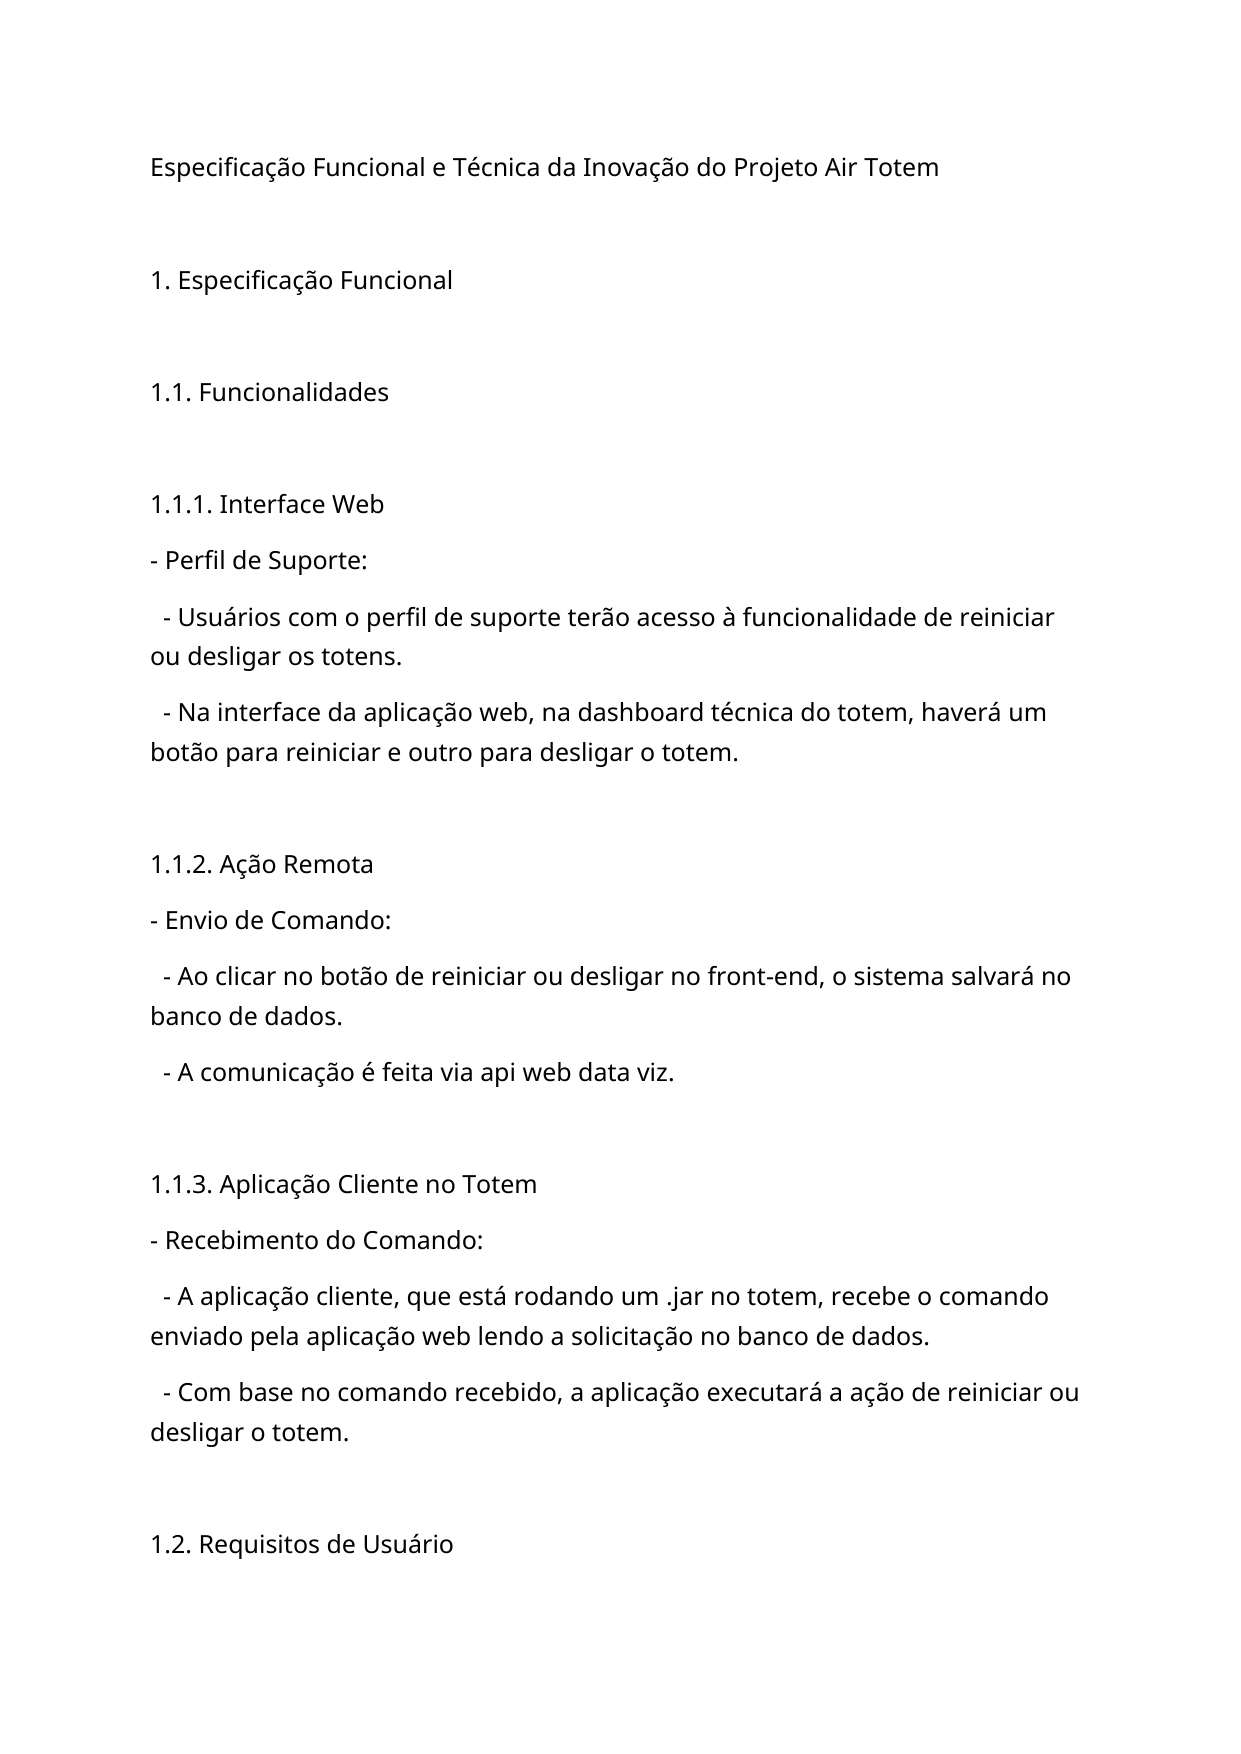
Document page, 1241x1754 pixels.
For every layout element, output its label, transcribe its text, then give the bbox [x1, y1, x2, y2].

text 1.2. Requisitos de Usuário [150, 1526, 1090, 1561]
text 1.1.3. Aplicação Cliente no Totem [150, 1167, 1090, 1201]
text - Recebimento do Comando: [150, 1223, 1090, 1257]
text - Perfil de Suporte: [150, 543, 1090, 577]
text 1.1. Funcionalidades [150, 374, 1090, 409]
text Especificação Funcional e Técnica da Inovação do Projeto Air Totem [150, 150, 1090, 184]
text - Envio de Comando: [150, 903, 1090, 937]
text - Na interface da aplicação web, na dashboard técnica do totem, haverá um botão para reiniciar e outro para desligar o totem. [150, 695, 1090, 768]
text 1.1.1. Interface Web [150, 487, 1090, 521]
text 1.1.2. Ação Remota [150, 847, 1090, 881]
text - A comunicação é feita via api web data viz. [150, 1054, 1090, 1088]
text - A aplicação cliente, que está rodando um .jar no totem, recebe o comando enviado pela aplicação web lendo a solicitação no banco de dados. [150, 1279, 1090, 1353]
text - Com base no comando recebido, a aplicação executará a ação de reiniciar ou desligar o totem. [150, 1375, 1090, 1448]
text - Usuários com o perfil de suporte terão acesso à funcionalidade de reiniciar ou desligar os totens. [150, 599, 1090, 673]
text - Ao clicar no botão de reiniciar ou desligar no front-end, o sistema salvará no banco de dados. [150, 959, 1090, 1032]
text 1. Especificação Funcional [150, 262, 1090, 296]
